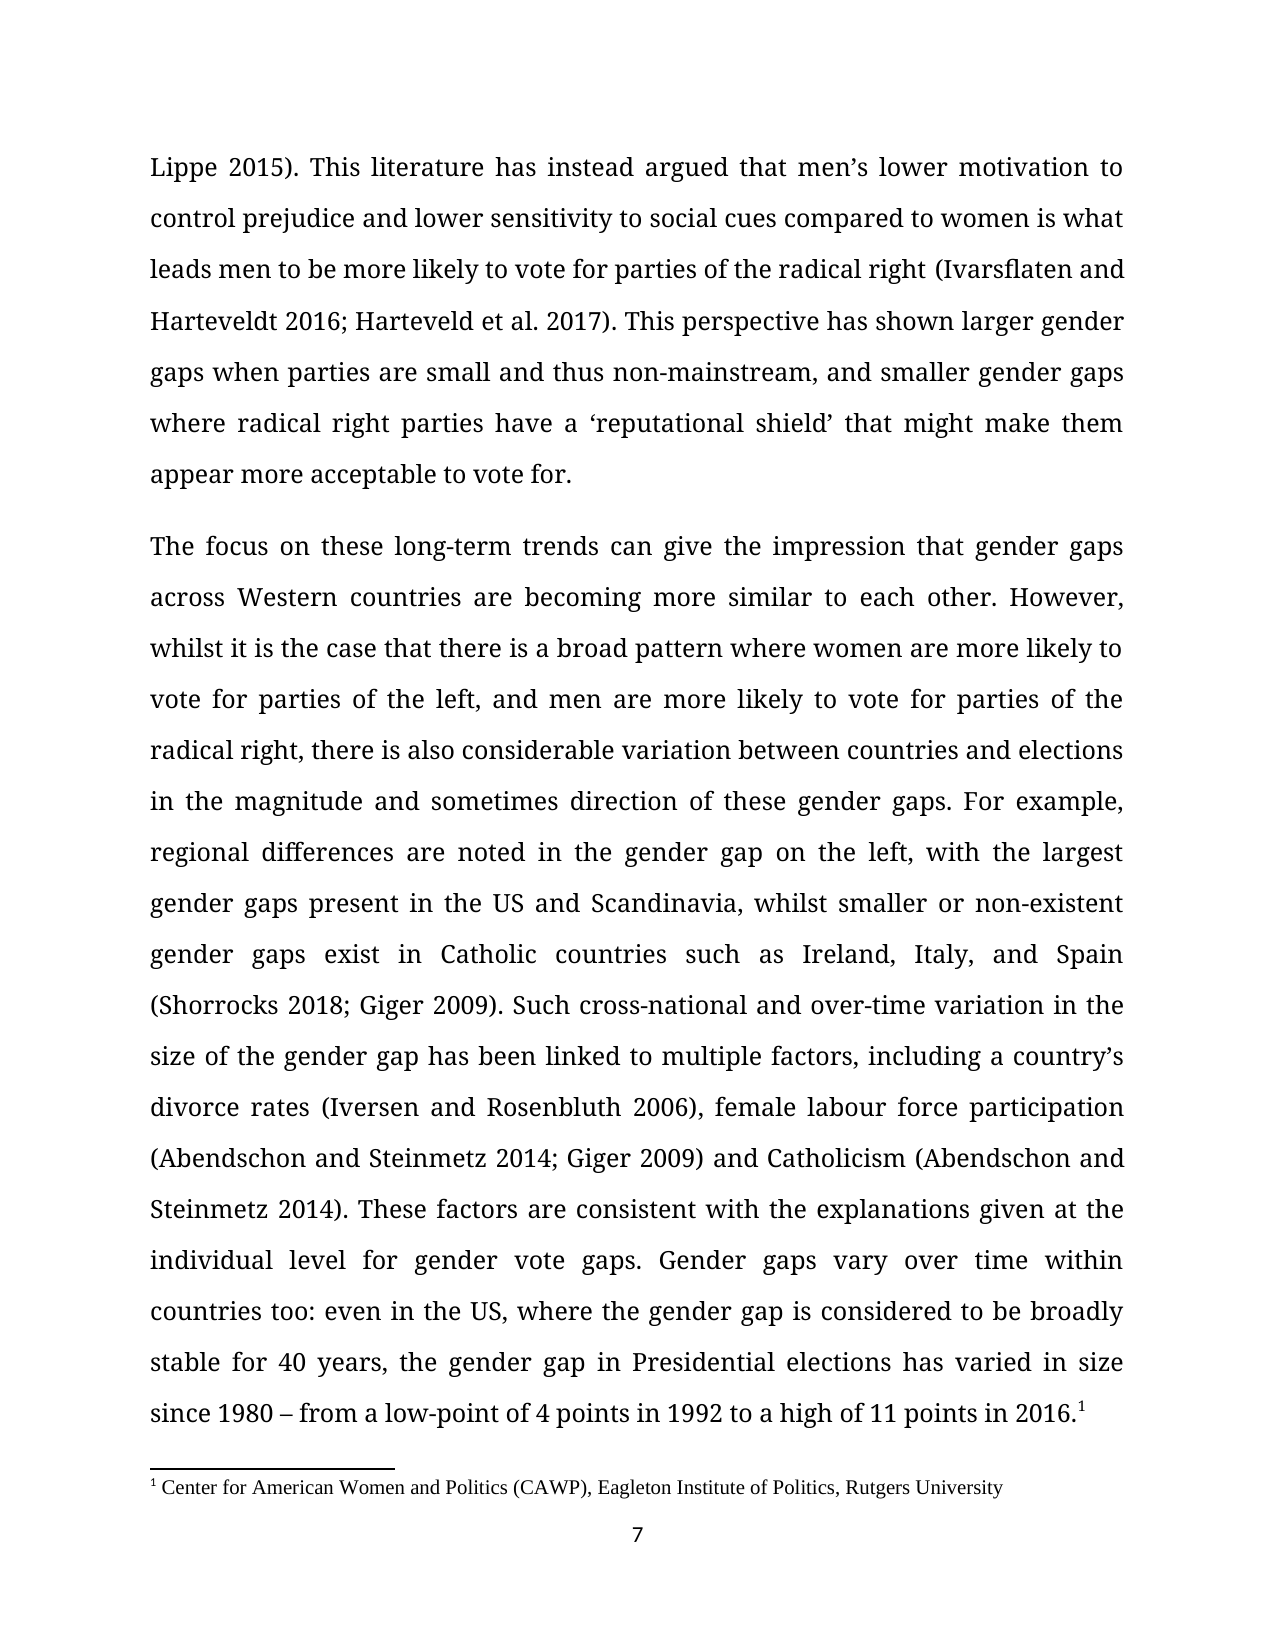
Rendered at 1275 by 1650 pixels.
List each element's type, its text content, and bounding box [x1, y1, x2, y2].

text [150, 150, 1125, 490]
text The focus on these long-term trends can give the impression that gender gaps across Western countries are becoming more similar to each other. However, whilst it is the case that there is a broad pattern where women are more likely to vote for parties of the left, and men are more likely to vote for parties of the radical right, there is also considerable variation between countries and elections in the magnitude and sometimes direction of these gender gaps. For example, regional differences are noted in the gender gap on the left, with the largest gender gaps present in the US and Scandinavia, whilst smaller or non-existent gender gaps exist in Catholic countries such as Ireland, Italy, and Spain (Shorrocks 2018; Giger 2009). Such cross-national and over-time variation in the size of the gender gap has been linked to multiple factors, including a country’s divorce rates (Iversen and Rosenbluth 2006), female labour force participation (Abendschon and Steinmetz 2014; Giger 2009) and Catholicism (Abendschon and Steinmetz 2014). These factors are consistent with the explanations given at the individual level for gender vote gaps. Gender gaps vary over time within countries too: even in the US, where the gender gap is considered to be broadly stable for 40 years, the gender gap in Presidential elections has varied in size since 1980 – from a low-point of 4 points in 1992 to a high of 11 points in 2016. [150, 528, 1125, 1430]
